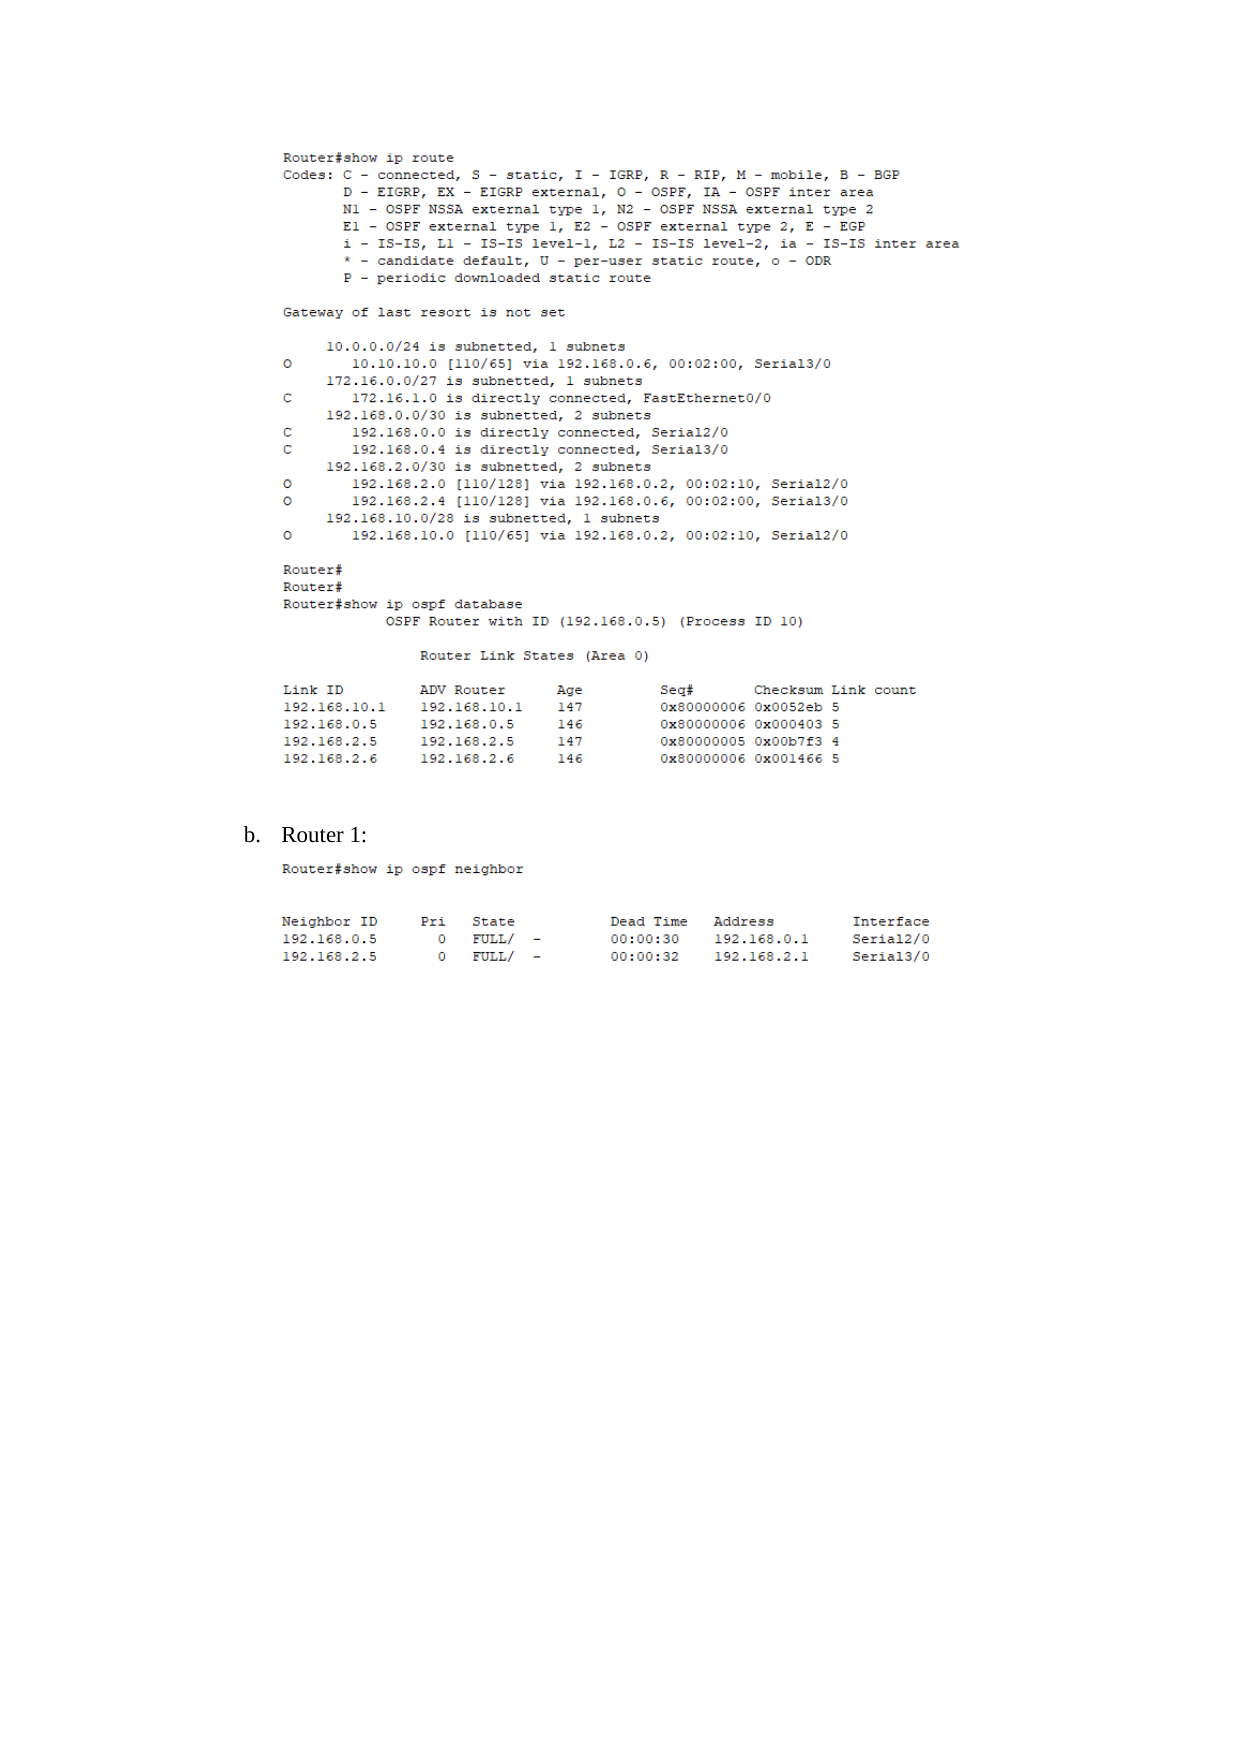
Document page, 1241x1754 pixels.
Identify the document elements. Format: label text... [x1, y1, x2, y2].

picture [281, 150, 964, 766]
list Router 1: [244, 822, 1090, 848]
picture [281, 861, 957, 963]
